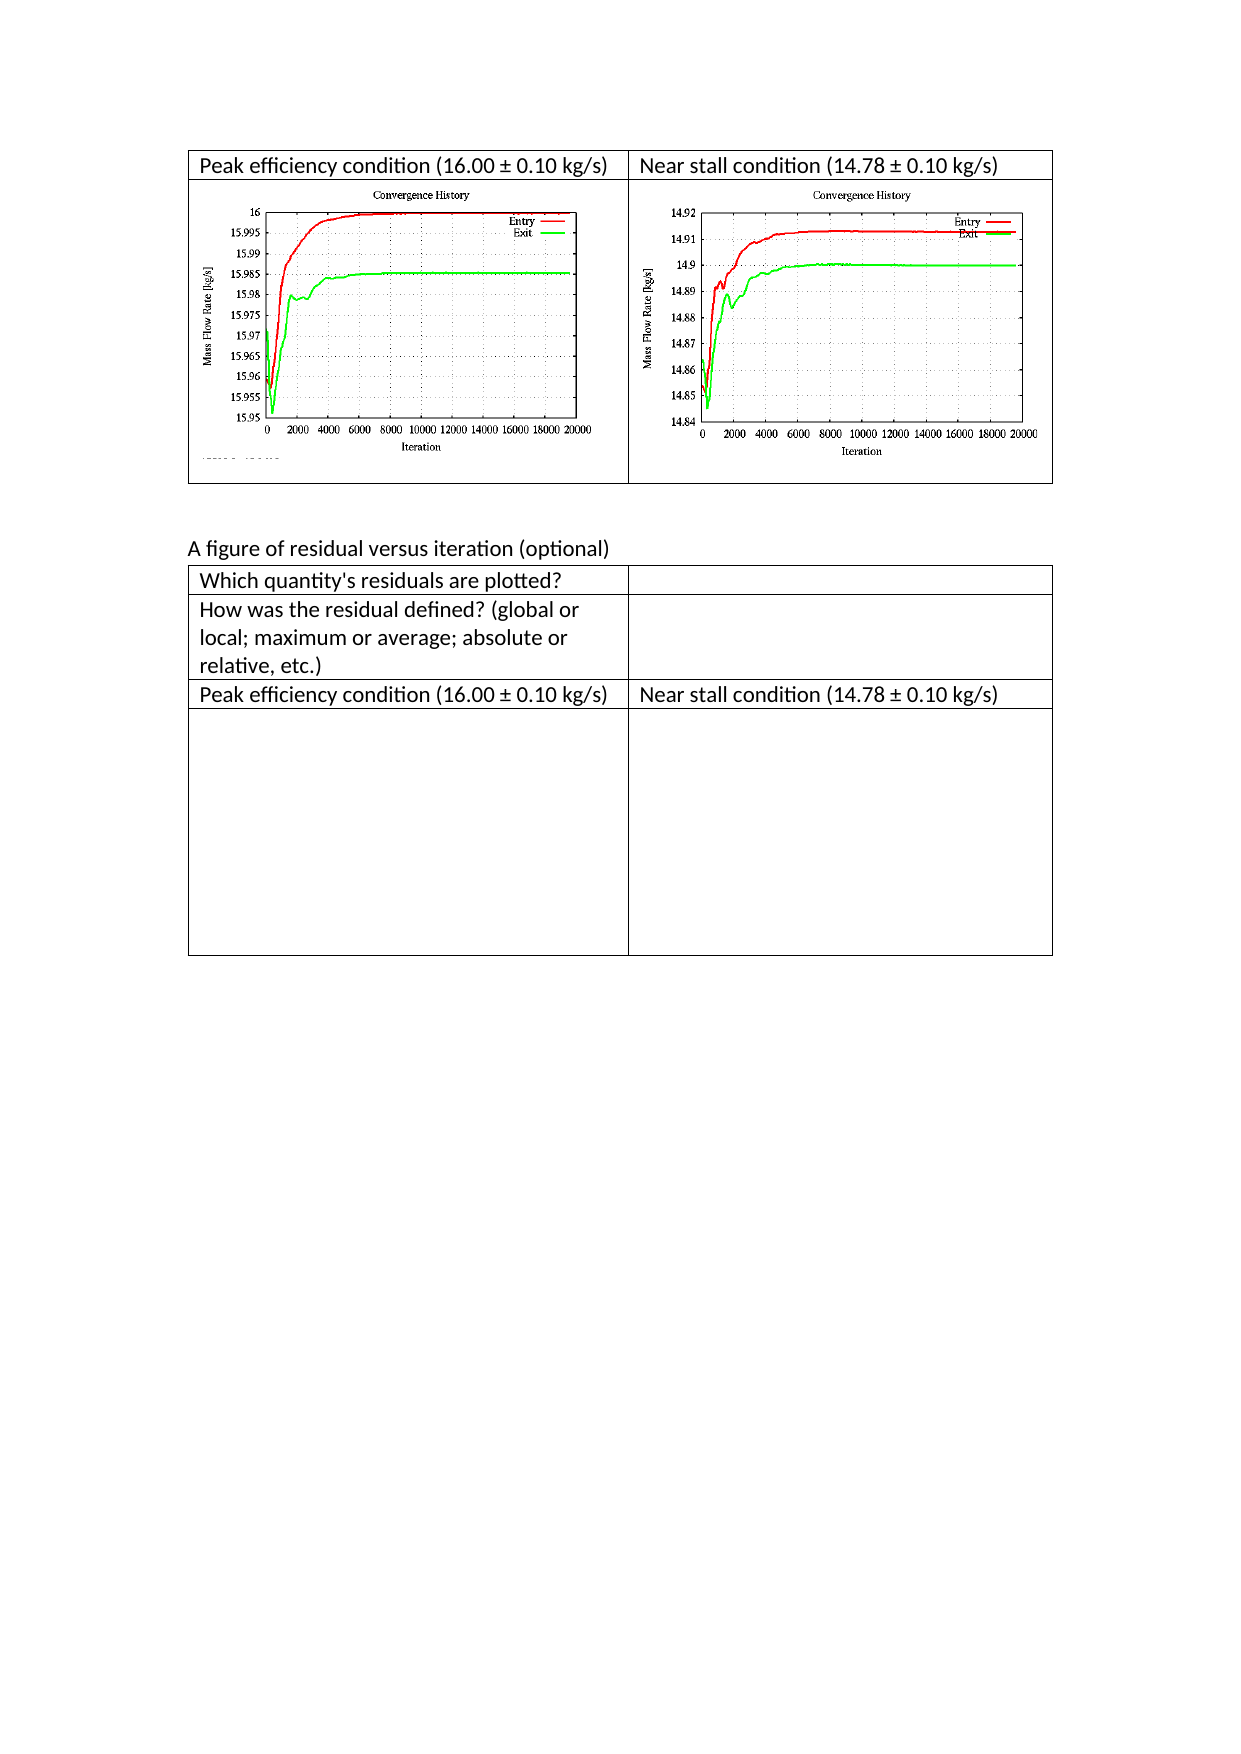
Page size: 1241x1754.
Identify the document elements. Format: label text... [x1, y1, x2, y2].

text A figure of residual versus iteration (optional) [187, 534, 1053, 562]
table_header Peak efficiency condition (16.00 ± 0.10 kg/s) [189, 151, 628, 179]
picture [639, 180, 1038, 455]
picture [199, 180, 592, 459]
table_header [629, 566, 1052, 594]
table_header Which quantity's residuals are plotted? [189, 566, 628, 594]
table_cell [629, 180, 1052, 482]
table_header Near stall condition (14.78 ± 0.10 kg/s) [629, 151, 1052, 179]
table_cell [189, 709, 628, 955]
table_cell How was the residual defined? (global or local; maximum or average; absolute or relative, etc.) [189, 595, 628, 679]
table_cell Peak efficiency condition (16.00 ± 0.10 kg/s) [189, 680, 628, 708]
table_cell [629, 595, 1052, 679]
table_cell [189, 180, 628, 482]
table_cell [629, 709, 1052, 955]
table_cell Near stall condition (14.78 ± 0.10 kg/s) [629, 680, 1052, 708]
